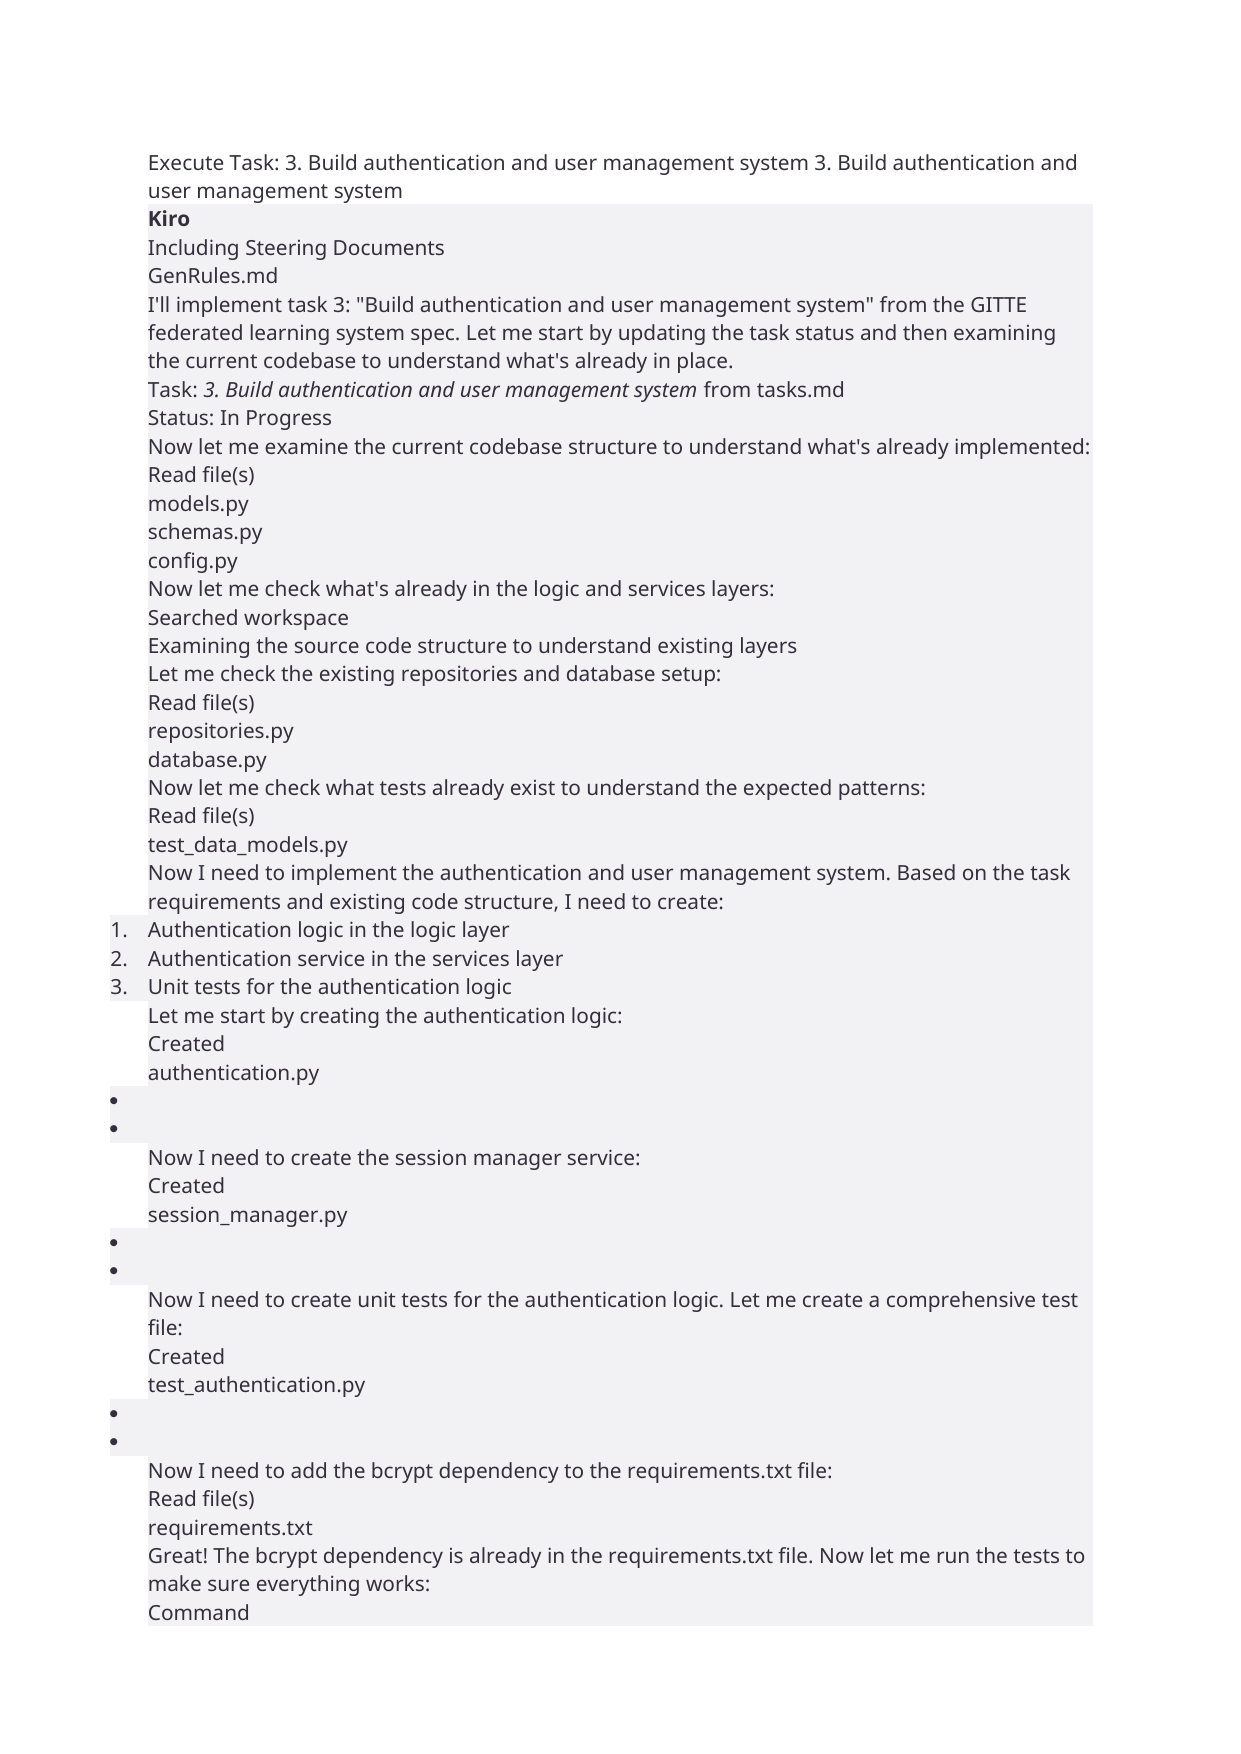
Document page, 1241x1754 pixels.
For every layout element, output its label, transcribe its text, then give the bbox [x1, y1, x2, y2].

text Read file(s) [148, 460, 1093, 489]
text Now I need to implement the authentication and user management system. Based on the task requirements and existing code structure, I need to create: [148, 858, 1093, 915]
text repositories.py [148, 716, 1093, 745]
text Examining the source code structure to understand existing layers [148, 631, 1093, 659]
text Created [148, 1171, 1093, 1200]
text database.py [148, 745, 1093, 773]
text GenRules.md [148, 261, 1093, 290]
text models.py [148, 489, 1093, 517]
text Now I need to add the bcrypt dependency to the requirements.txt file: [148, 1456, 1093, 1484]
list Authentication service in the services layer [110, 944, 1093, 972]
list Unit tests for the authentication logic [110, 972, 1093, 1001]
text authentication.py [148, 1058, 1093, 1086]
text session_manager.py [148, 1200, 1093, 1228]
text Now let me check what tests already exist to understand the expected patterns: [148, 773, 1093, 802]
text Read file(s) [148, 688, 1093, 716]
text Searched workspace [148, 603, 1093, 631]
text Now I need to create the session manager service: [148, 1143, 1093, 1171]
text Let me start by creating the authentication logic: [148, 1001, 1093, 1029]
text Now let me check what's already in the logic and services layers: [148, 574, 1093, 603]
text requirements.txt [148, 1513, 1093, 1541]
text Command [148, 1598, 1093, 1626]
text Including Steering Documents [148, 233, 1093, 261]
text Task: 3. Build authentication and user management system from tasks.md [148, 375, 1093, 403]
text Read file(s) [148, 802, 1093, 830]
text Kiro [148, 204, 1093, 233]
text Created [148, 1029, 1093, 1058]
list Authentication logic in the logic layer [110, 915, 1093, 944]
text Read file(s) [148, 1484, 1093, 1513]
text Status: In Progress [148, 403, 1093, 432]
text schemas.py [148, 517, 1093, 546]
text I'll implement task 3: "Build authentication and user management system" from the GITTE federated learning system spec. Let me start by updating the task status and then examining the current codebase to understand what's already in place. [148, 290, 1093, 375]
text Now let me examine the current codebase structure to understand what's already implemented: [148, 432, 1093, 460]
text Let me check the existing repositories and database setup: [148, 659, 1093, 688]
text test_data_models.py [148, 830, 1093, 858]
text Now I need to create unit tests for the authentication logic. Let me create a comprehensive test file: [148, 1285, 1093, 1342]
text Created [148, 1342, 1093, 1370]
text Great! The bcrypt dependency is already in the requirements.txt file. Now let me run the tests to make sure everything works: [148, 1541, 1093, 1598]
text test_authentication.py [148, 1370, 1093, 1399]
text Execute Task: 3. Build authentication and user management system 3. Build authentication and user management system [148, 148, 1093, 204]
text config.py [148, 546, 1093, 574]
